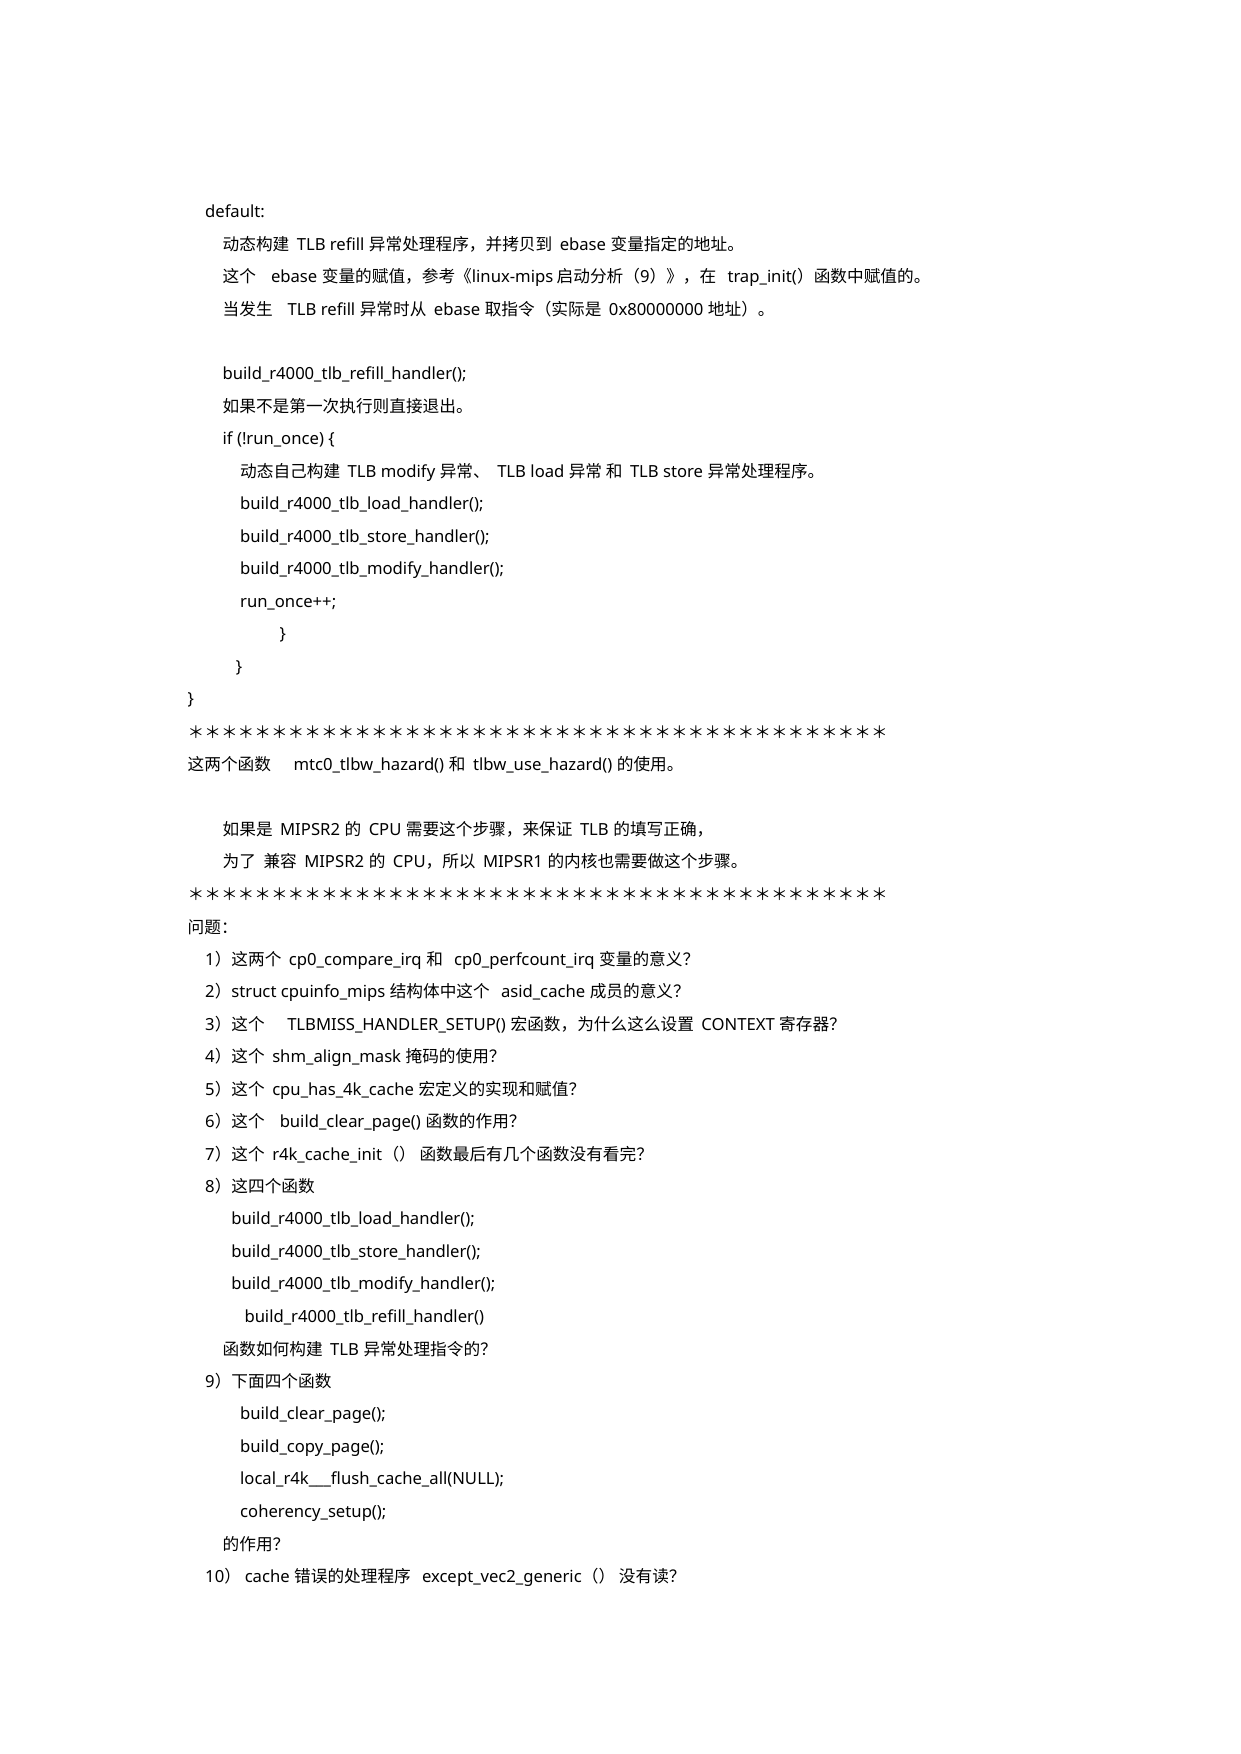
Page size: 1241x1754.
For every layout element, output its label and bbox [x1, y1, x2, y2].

text [187, 162, 1053, 1592]
